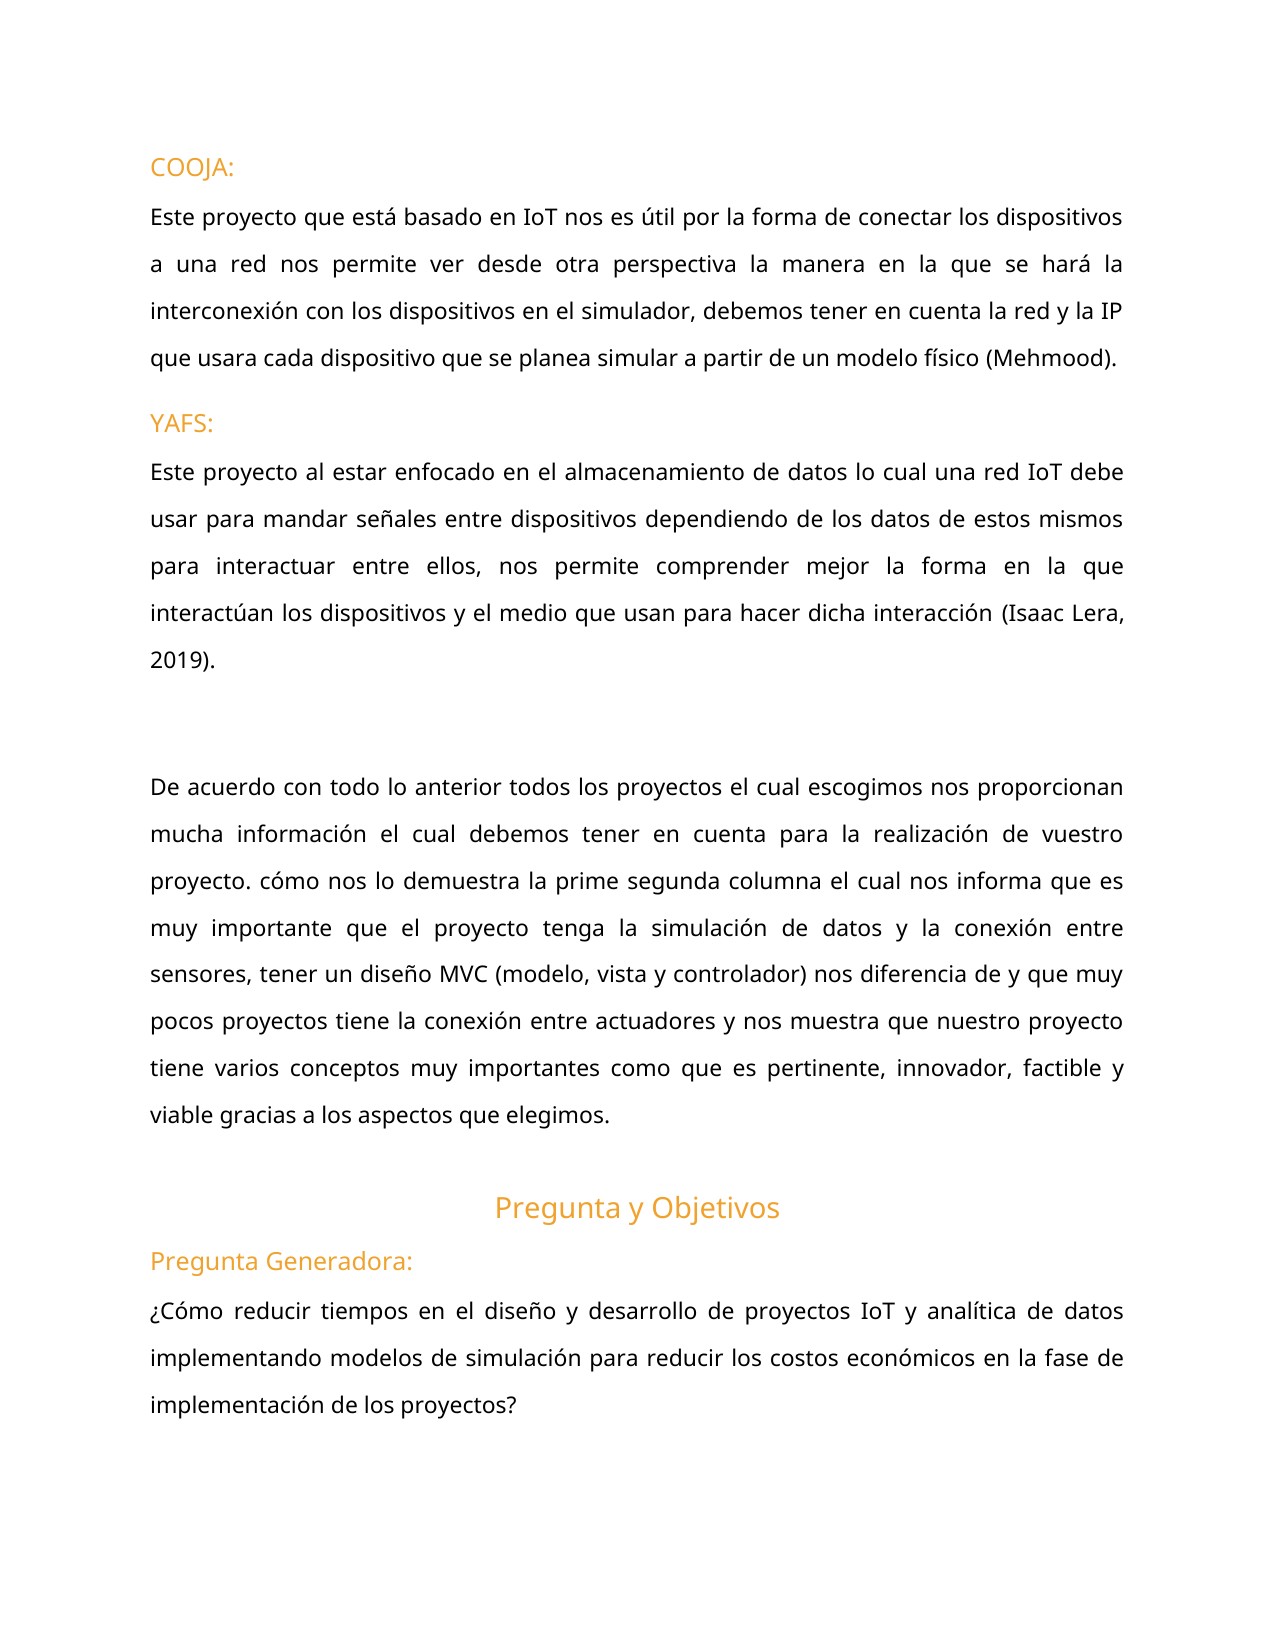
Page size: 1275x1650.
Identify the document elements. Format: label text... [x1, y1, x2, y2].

text Este proyecto que está basado en IoT nos es útil por la forma de conectar los dispositivos a una red nos permite ver desde otra perspectiva la manera en la que se hará la interconexión con los dispositivos en el simulador, debemos tener en cuenta la red y la IP que usara cada dispositivo que se planea simular a partir de un modelo físico. [150, 201, 1125, 373]
subtitle YAFS: [150, 405, 1125, 439]
text ¿Cómo reducir tiempos en el diseño y desarrollo de proyectos IoT y analítica de datos implementando modelos de simulación para reducir los costos económicos en la fase de implementación de los proyectos? [150, 1295, 1125, 1420]
subtitle COOJA: [150, 150, 1125, 184]
subtitle Pregunta Generadora: [150, 1244, 1125, 1278]
subtitle Pregunta y Objetivos [150, 1187, 1125, 1227]
text Este proyecto al estar enfocado en el almacenamiento de datos lo cual una red IoT debe usar para mandar señales entre dispositivos dependiendo de los datos de estos mismos para interactuar entre ellos, nos permite comprender mejor la forma en la que interactúan los dispositivos y el medio que usan para hacer dicha interacción. [150, 456, 1125, 675]
text De acuerdo con todo lo anterior todos los proyectos el cual escogimos nos proporcionan mucha información el cual debemos tener en cuenta para la realización de vuestro proyecto. cómo nos lo demuestra la prime segunda columna el cual nos informa que es muy importante que el proyecto tenga la simulación de datos y la conexión entre sensores, tener un diseño MVC (modelo, vista y controlador) nos diferencia de y que muy pocos proyectos tiene la conexión entre actuadores y nos muestra que nuestro proyecto tiene varios conceptos muy importantes como que es pertinente, innovador, factible y viable gracias a los aspectos que elegimos. [150, 771, 1125, 1130]
